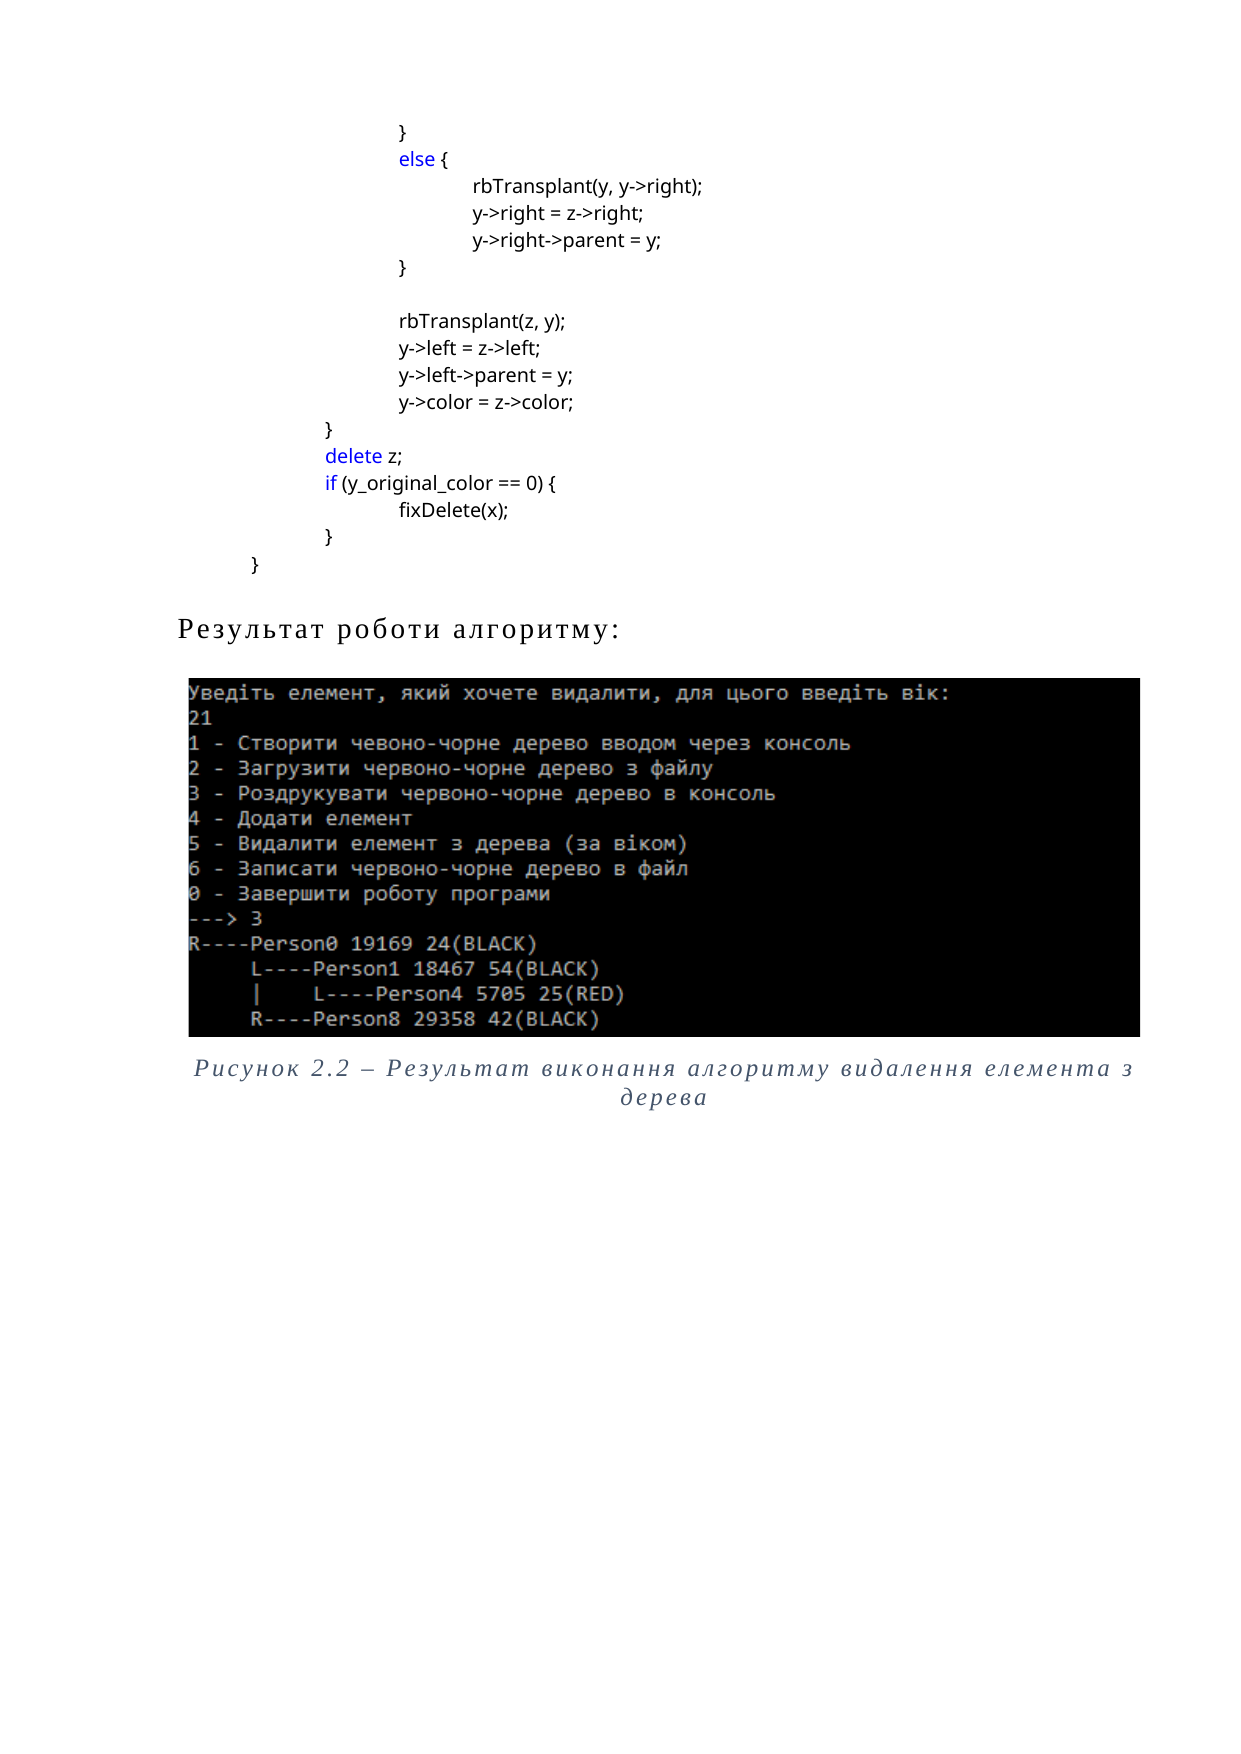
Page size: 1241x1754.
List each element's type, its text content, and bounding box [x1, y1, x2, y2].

text if (y_original_color == 0) { [177, 469, 1152, 496]
text y->right = z->right; [177, 199, 1152, 226]
text y->color = z->color; [177, 388, 1152, 415]
text rbTransplant(y, y->right); [177, 172, 1152, 199]
text } [177, 550, 1152, 577]
text Результат роботи алгоритму: [177, 611, 1152, 645]
text rbTransplant(z, y); [177, 307, 1152, 334]
text y->left->parent = y; [177, 361, 1152, 388]
text delete z; [177, 442, 1152, 469]
text Рисунок 2.2 – Результат виконання алгоритму видалення елемента з дерева [177, 1053, 1152, 1110]
picture [188, 678, 1141, 1037]
text } [177, 253, 1152, 280]
text else { [177, 145, 1152, 172]
text } [177, 523, 1152, 550]
text fixDelete(x); [177, 496, 1152, 523]
text y->right->parent = y; [177, 226, 1152, 253]
text } [177, 118, 1152, 145]
text } [177, 415, 1152, 442]
text y->left = z->left; [177, 334, 1152, 361]
